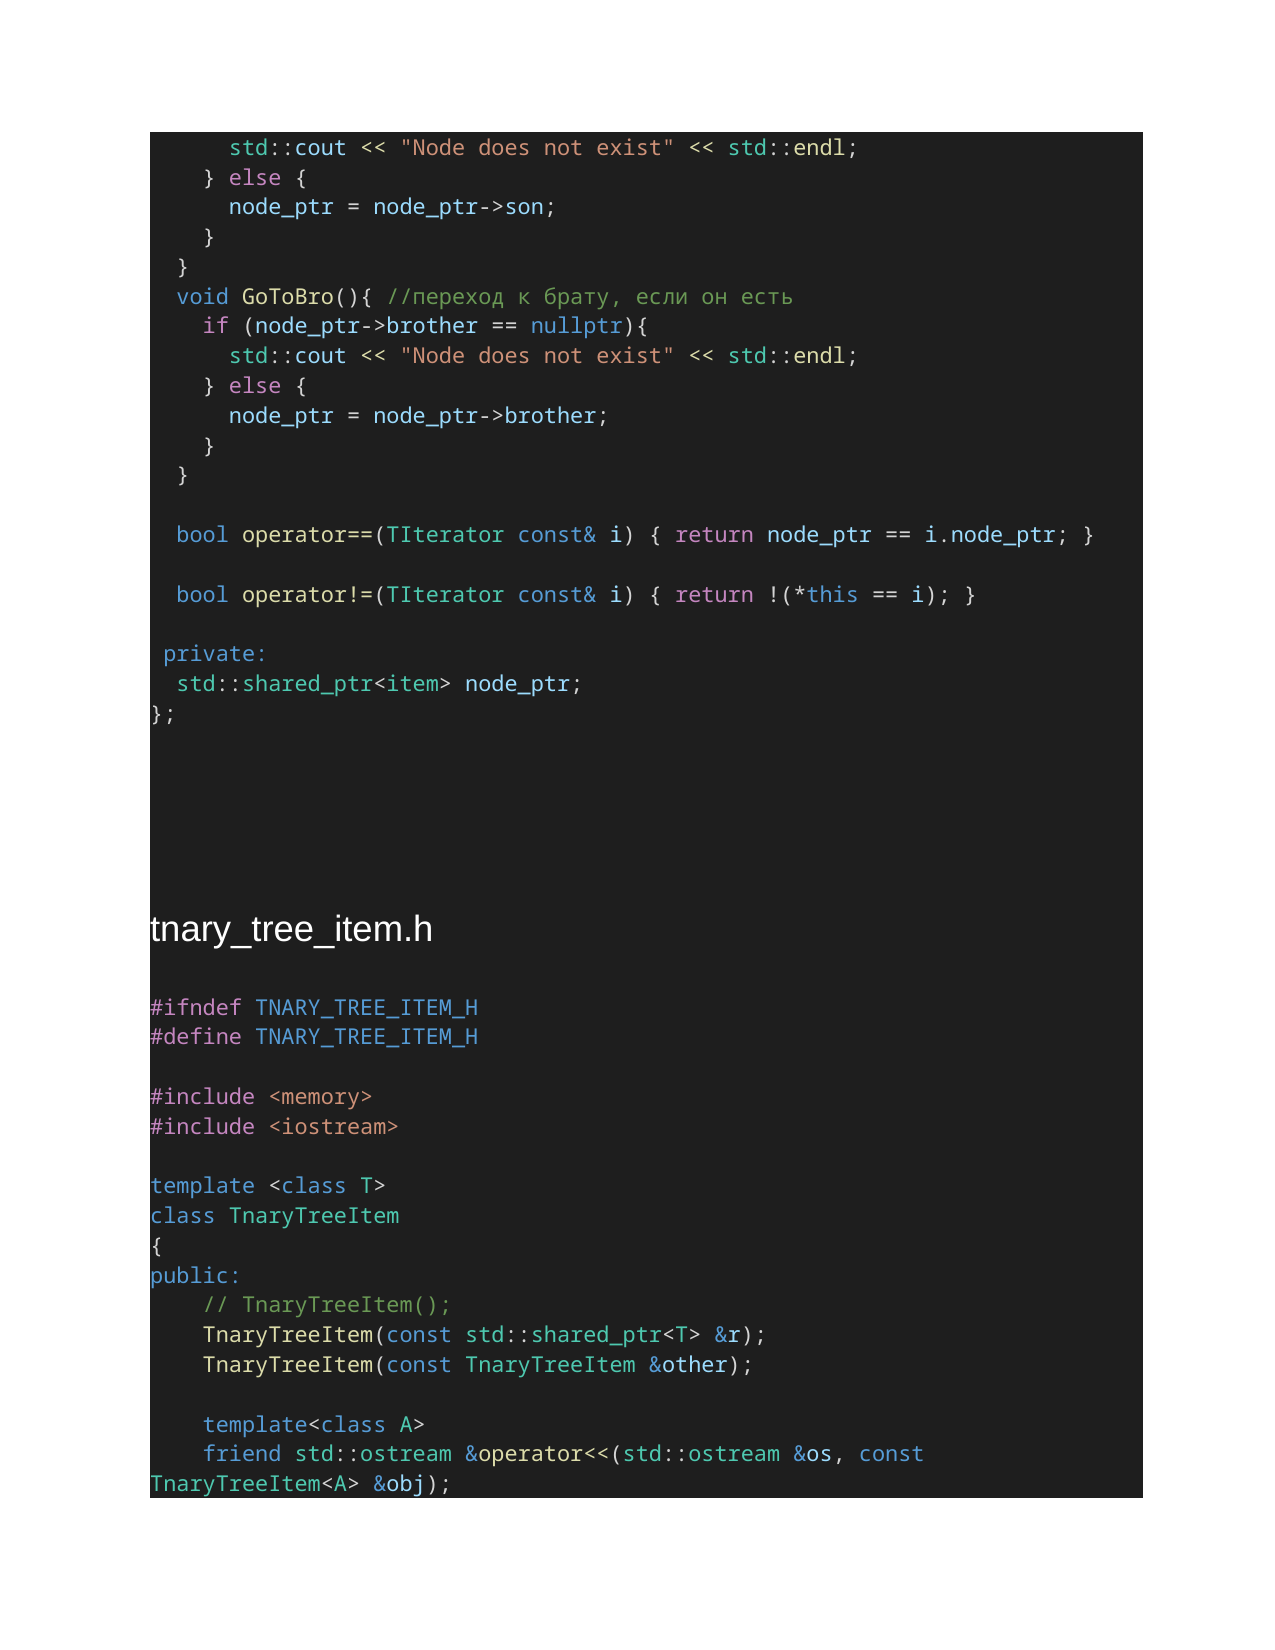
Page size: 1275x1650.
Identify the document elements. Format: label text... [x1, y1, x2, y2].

text } else { [150, 370, 1143, 400]
text std::cout << "Node does not exist" << std::endl; [150, 340, 1143, 370]
text template <class T> [150, 1170, 1143, 1200]
text bool operator==(TIterator const& i) { return node_ptr == i.node_ptr; } [150, 519, 1143, 549]
text std::shared_ptr<item> node_ptr; [150, 668, 1143, 698]
text } [150, 251, 1143, 281]
text private: [150, 638, 1143, 668]
text template<class A> [150, 1408, 1143, 1438]
text node_ptr = node_ptr->brother; [150, 400, 1143, 430]
text friend std::ostream &operator<<(std::ostream &os, const TnaryTreeItem<A> &obj); [150, 1438, 1143, 1498]
text // TnaryTreeItem(); [150, 1289, 1143, 1319]
text std::cout << "Node does not exist" << std::endl; [150, 132, 1143, 162]
text { [150, 1230, 1143, 1259]
text #define TNARY_TREE_ITEM_H [150, 1021, 1143, 1051]
text } [150, 221, 1143, 251]
text bool operator!=(TIterator const& i) { return !(*this == i); } [150, 579, 1143, 608]
text #include <iostream> [150, 1111, 1143, 1140]
text tnary_tree_item.h #ifndef TNARY_TREE_ITEM_H [150, 728, 1143, 1021]
text if (node_ptr->brother == nullptr){ [150, 311, 1143, 340]
text } else { [150, 162, 1143, 191]
text node_ptr = node_ptr->son; [150, 191, 1143, 221]
text TnaryTreeItem(const std::shared_ptr<T> &r); [150, 1319, 1143, 1349]
text } [150, 459, 1143, 489]
text #include <memory> [150, 1081, 1143, 1111]
text public: [150, 1259, 1143, 1289]
text }; [150, 698, 1143, 728]
text class TnaryTreeItem [150, 1200, 1143, 1230]
text TnaryTreeItem(const TnaryTreeItem &other); [150, 1349, 1143, 1379]
text void GoToBro(){ //переход к брату, если он есть [150, 281, 1143, 311]
text } [150, 430, 1143, 459]
